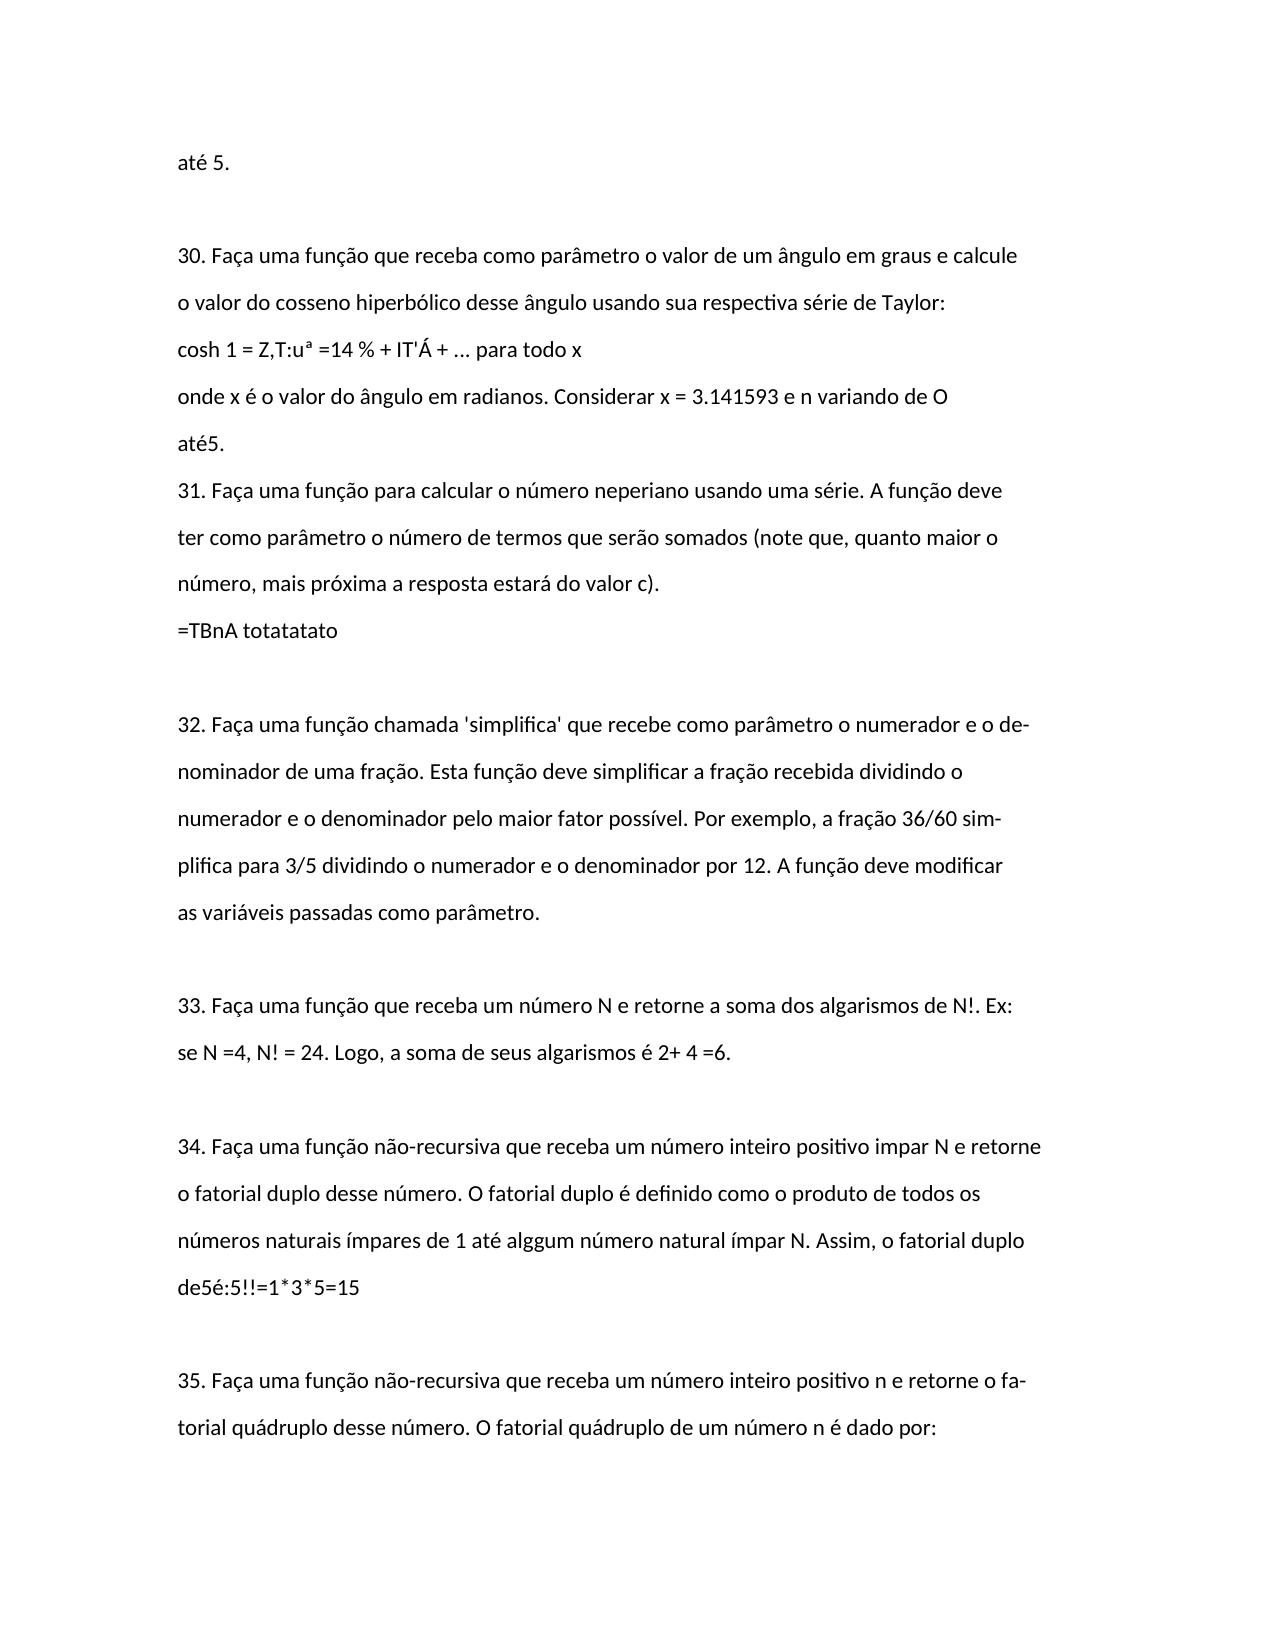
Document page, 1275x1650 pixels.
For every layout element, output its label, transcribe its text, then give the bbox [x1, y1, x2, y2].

text =TBnA totatatato [177, 616, 1098, 644]
text até5. [177, 429, 1098, 457]
text o fatorial duplo desse número. O fatorial duplo é definido como o produto de todos os [177, 1179, 1098, 1207]
text onde x é o valor do ângulo em radianos. Considerar x = 3.141593 e n variando de O [177, 382, 1098, 410]
text o valor do cosseno hiperbólico desse ângulo usando sua respectiva série de Taylor: [177, 288, 1098, 316]
text 34. Faça uma função não-recursiva que receba um número inteiro positivo impar N e retorne [177, 1132, 1098, 1160]
text de5é:5!!=1*3*5=15 [177, 1273, 1098, 1301]
text 35. Faça uma função não-recursiva que receba um número inteiro positivo n e retorne o fa- [177, 1366, 1098, 1394]
text número, mais próxima a resposta estará do valor c). [177, 569, 1098, 597]
text até 5. [177, 148, 1098, 176]
text plifica para 3/5 dividindo o numerador e o denominador por 12. A função deve modificar [177, 851, 1098, 879]
text cosh 1 = Z,T:uª =14 % + IT'Á + ... para todo x [177, 335, 1098, 363]
text números naturais ímpares de 1 até alggum número natural ímpar N. Assim, o fatorial duplo [177, 1226, 1098, 1254]
text torial quádruplo desse número. O fatorial quádruplo de um número n é dado por: [177, 1413, 1098, 1441]
text 31. Faça uma função para calcular o número neperiano usando uma série. A função deve [177, 476, 1098, 504]
text 33. Faça uma função que receba um número N e retorne a soma dos algarismos de N!. Ex: [177, 991, 1098, 1019]
text se N =4, N! = 24. Logo, a soma de seus algarismos é 2+ 4 =6. [177, 1038, 1098, 1066]
text as variáveis passadas como parâmetro. [177, 898, 1098, 926]
text numerador e o denominador pelo maior fator possível. Por exemplo, a fração 36/60 sim- [177, 804, 1098, 832]
text nominador de uma fração. Esta função deve simplificar a fração recebida dividindo o [177, 757, 1098, 785]
text 32. Faça uma função chamada 'simplifica' que recebe como parâmetro o numerador e o de- [177, 710, 1098, 738]
text 30. Faça uma função que receba como parâmetro o valor de um ângulo em graus e calcule [177, 241, 1098, 269]
text ter como parâmetro o número de termos que serão somados (note que, quanto maior o [177, 523, 1098, 551]
